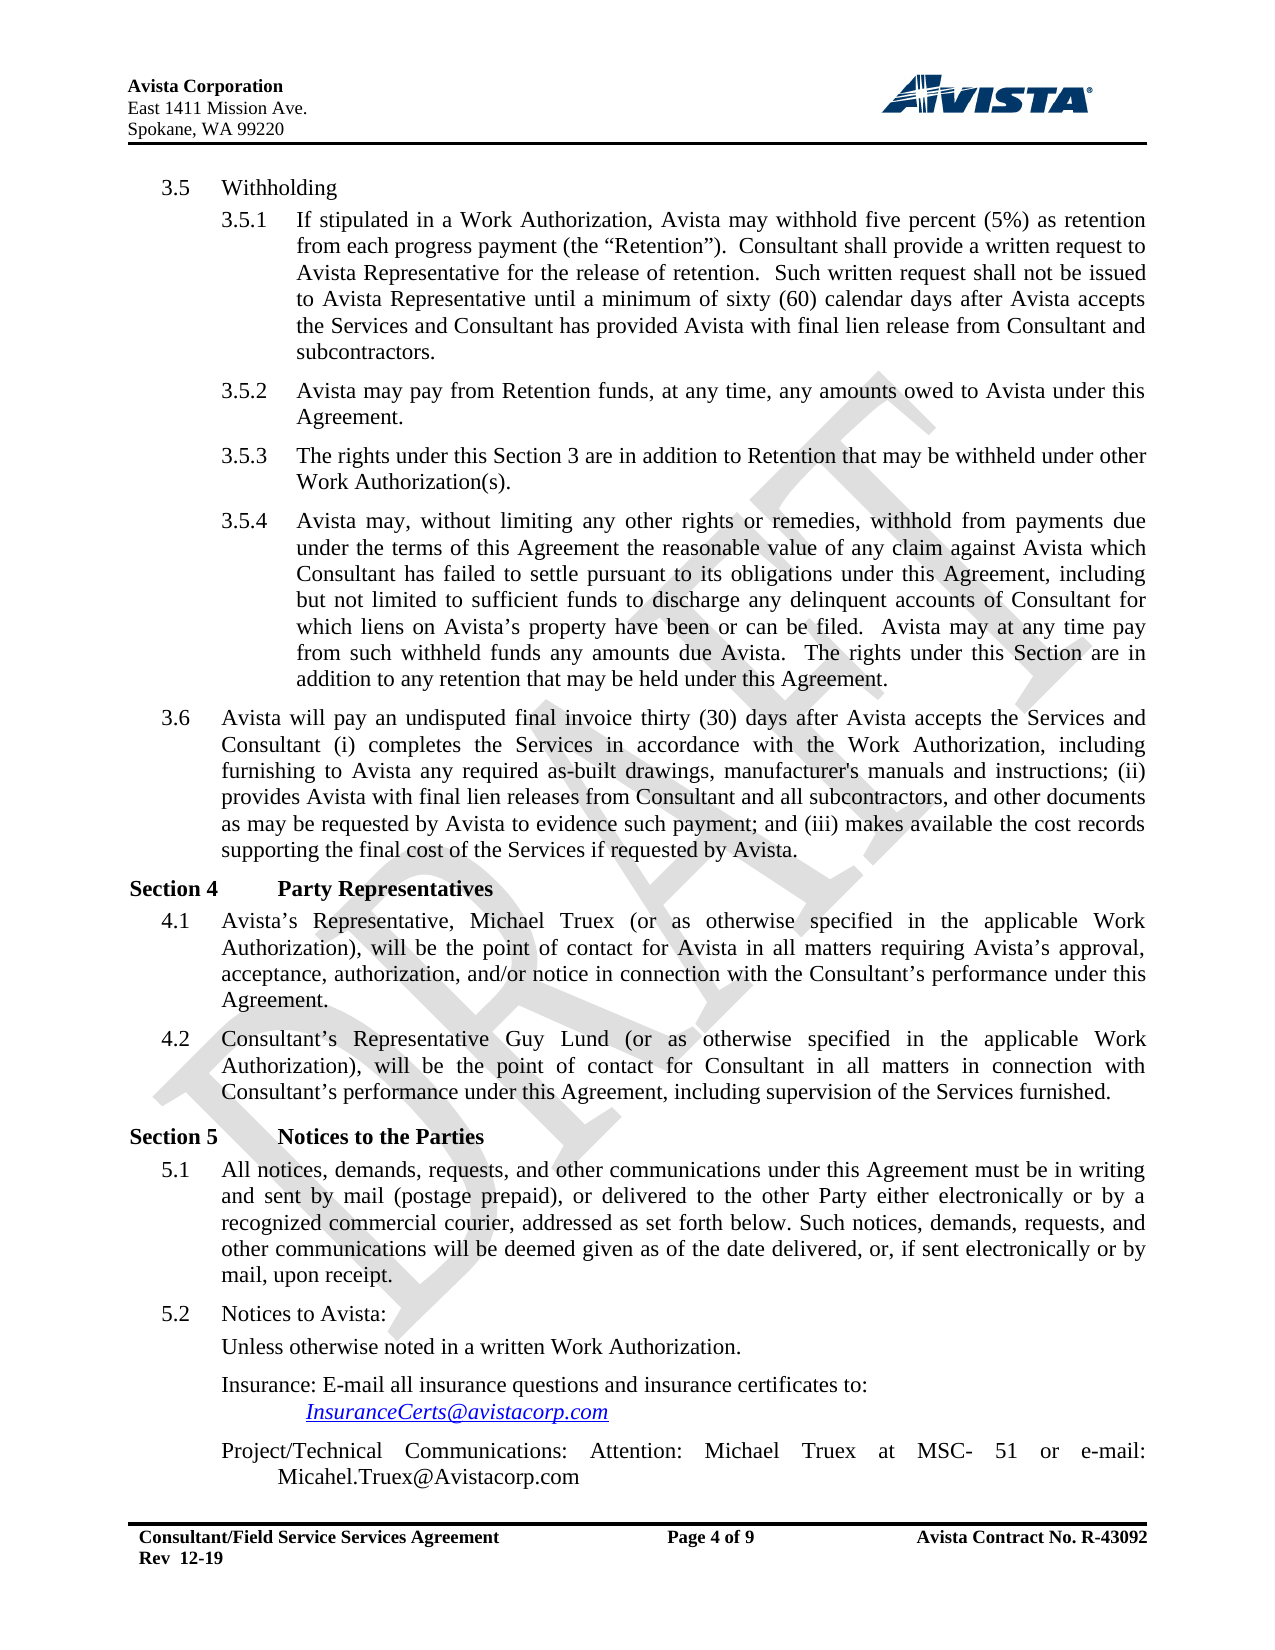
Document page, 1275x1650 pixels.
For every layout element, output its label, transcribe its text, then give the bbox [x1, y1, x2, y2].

subtitle The rights under this Section 3 are in addition to Retention that may be withheld under other Work Authorization(s). [221, 442, 1147, 495]
subtitle Party Representatives [129, 875, 1147, 901]
subtitle Withholding [161, 174, 1147, 200]
subtitle Avista’s Representative, Michael Truex (or as otherwise specified in the applicable Work Authorization), will be the point of contact for Avista in all matters requiring Avista’s approval, acceptance, authorization, and/or notice in connection with the Consultant’s performance under this Agreement. [161, 907, 1147, 1013]
subtitle Avista will pay an undisputed final invoice thirty (30) days after Avista accepts the Services and Consultant (i) completes the Services in accordance with the Work Authorization, including furnishing to Avista any required as-built drawings, manufacturer's manuals and instructions; (ii) provides Avista with final lien releases from Consultant and all subcontractors, and other documents as may be requested by Avista to evidence such payment; and (iii) makes available the cost records supporting the final cost of the Services if requested by Avista. [161, 704, 1147, 862]
subtitle Avista may, without limiting any other rights or remedies, withhold from payments due under the terms of this Agreement the reasonable value of any claim against Avista which Consultant has failed to settle pursuant to its obligations under this Agreement, including but not limited to sufficient funds to discharge any delinquent accounts of Consultant for which liens on Avista’s property have been or can be filed. Avista may at any time pay from such withheld funds any amounts due Avista. The rights under this Section are in addition to any retention that may be held under this Agreement. [221, 507, 1147, 692]
subtitle Notices to the Parties [129, 1123, 1147, 1149]
subtitle If stipulated in a Work Authorization, Avista may withhold five percent (5%) as retention from each progress payment (the “Retention”). Consultant shall provide a written request to Avista Representative for the release of retention. Such written request shall not be issued to Avista Representative until a minimum of sixty (60) calendar days after Avista accepts the Services and Consultant has provided Avista with final lien release from Consultant and subcontractors. [221, 206, 1147, 364]
text Project/Technical Communications: Attention: Michael Truex at MSC- 51 or e-mail: Micahel.Truex@Avistacorp.com [221, 1437, 1147, 1489]
text Insurance: E-mail all insurance questions and insurance certificates to: InsuranceCerts@avistacorp.com [221, 1372, 1147, 1424]
subtitle All notices, demands, requests, and other communications under this Agreement must be in writing and sent by mail (postage prepaid), or delivered to the other Party either electronically or by a recognized commercial courier, addressed as set forth below. Such notices, demands, requests, and other communications will be deemed given as of the date delivered, or, if sent electronically or by mail, upon receipt. [161, 1156, 1147, 1288]
picture [840, 56, 1103, 132]
subtitle Consultant’s Representative Guy Lund (or as otherwise specified in the applicable Work Authorization), will be the point of contact for Consultant in all matters in connection with Consultant’s performance under this Agreement, including supervision of the Services furnished. [161, 1025, 1147, 1104]
subtitle Avista may pay from Retention funds, at any time, any amounts owed to Avista under this Agreement. [221, 377, 1147, 429]
text Unless otherwise noted in a written Work Authorization. [221, 1333, 1147, 1359]
subtitle Notices to Avista: [161, 1300, 1147, 1326]
